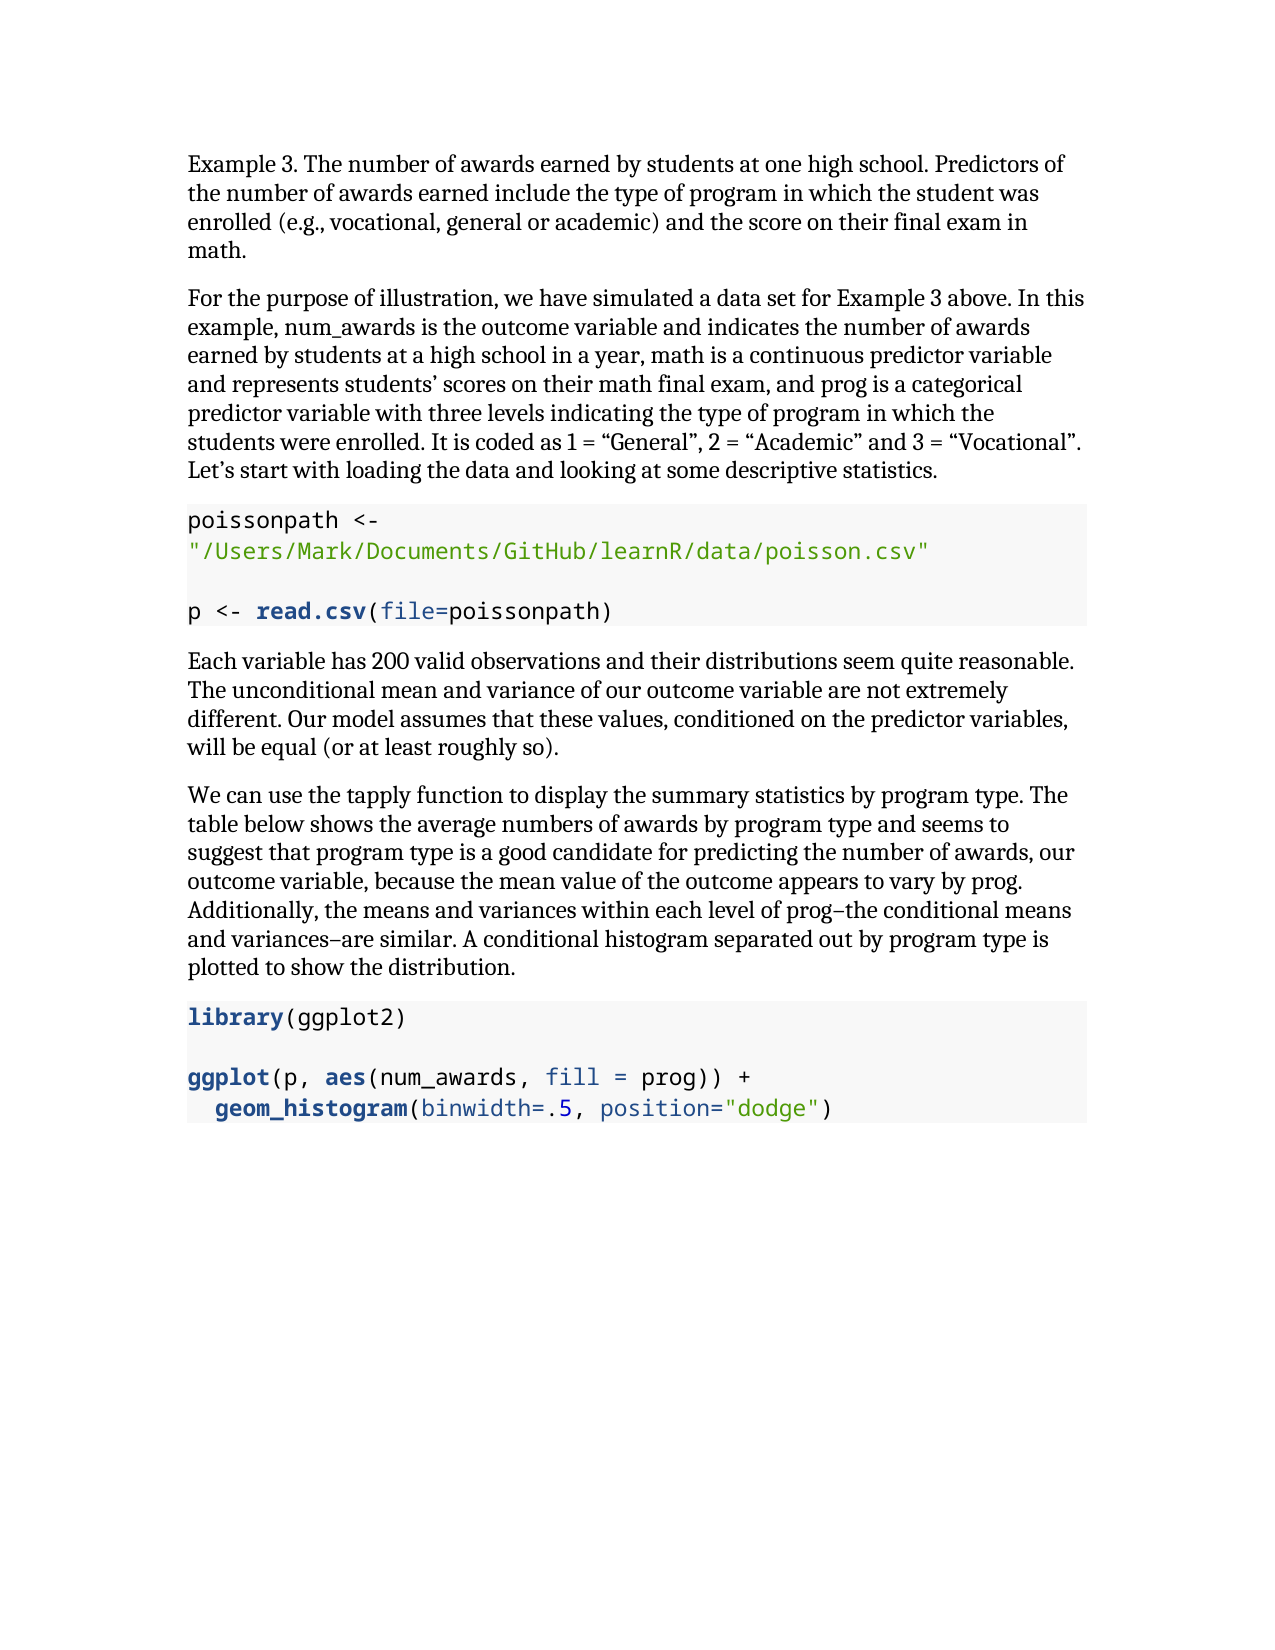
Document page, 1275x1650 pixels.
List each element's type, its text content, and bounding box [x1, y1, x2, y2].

text library(ggplot2) ggplot(p, aes(num_awards, fill = prog)) + geom_histogram(binwidth=.5, position="dodge") [187, 1001, 1087, 1123]
text Example 3. The number of awards earned by students at one high school. Predictors of the number of awards earned include the type of program in which the student was enrolled (e.g., vocational, general or academic) and the score on their final exam in math. [187, 150, 1087, 265]
text We can use the tapply function to display the summary statistics by program type. The table below shows the average numbers of awards by program type and seems to suggest that program type is a good candidate for predicting the number of awards, our outcome variable, because the mean value of the outcome appears to vary by prog. Additionally, the means and variances within each level of prog–the conditional means and variances–are similar. A conditional histogram separated out by program type is plotted to show the distribution. [187, 781, 1087, 982]
text For the purpose of illustration, we have simulated a data set for Example 3 above. In this example, num_awards is the outcome variable and indicates the number of awards earned by students at a high school in a year, math is a continuous predictor variable and represents students’ scores on their math final exam, and prog is a categorical predictor variable with three levels indicating the type of program in which the students were enrolled. It is coded as 1 = “General”, 2 = “Academic” and 3 = “Vocational”. Let’s start with loading the data and looking at some descriptive statistics. [187, 284, 1087, 485]
text Each variable has 200 valid observations and their distributions seem quite reasonable. The unconditional mean and variance of our outcome variable are not extremely different. Our model assumes that these values, conditioned on the predictor variables, will be equal (or at least roughly so). [187, 647, 1087, 762]
text poissonpath <- "/Users/Mark/Documents/GitHub/learnR/data/poisson.csv" p <- read.csv(file=poissonpath) [187, 504, 1087, 626]
